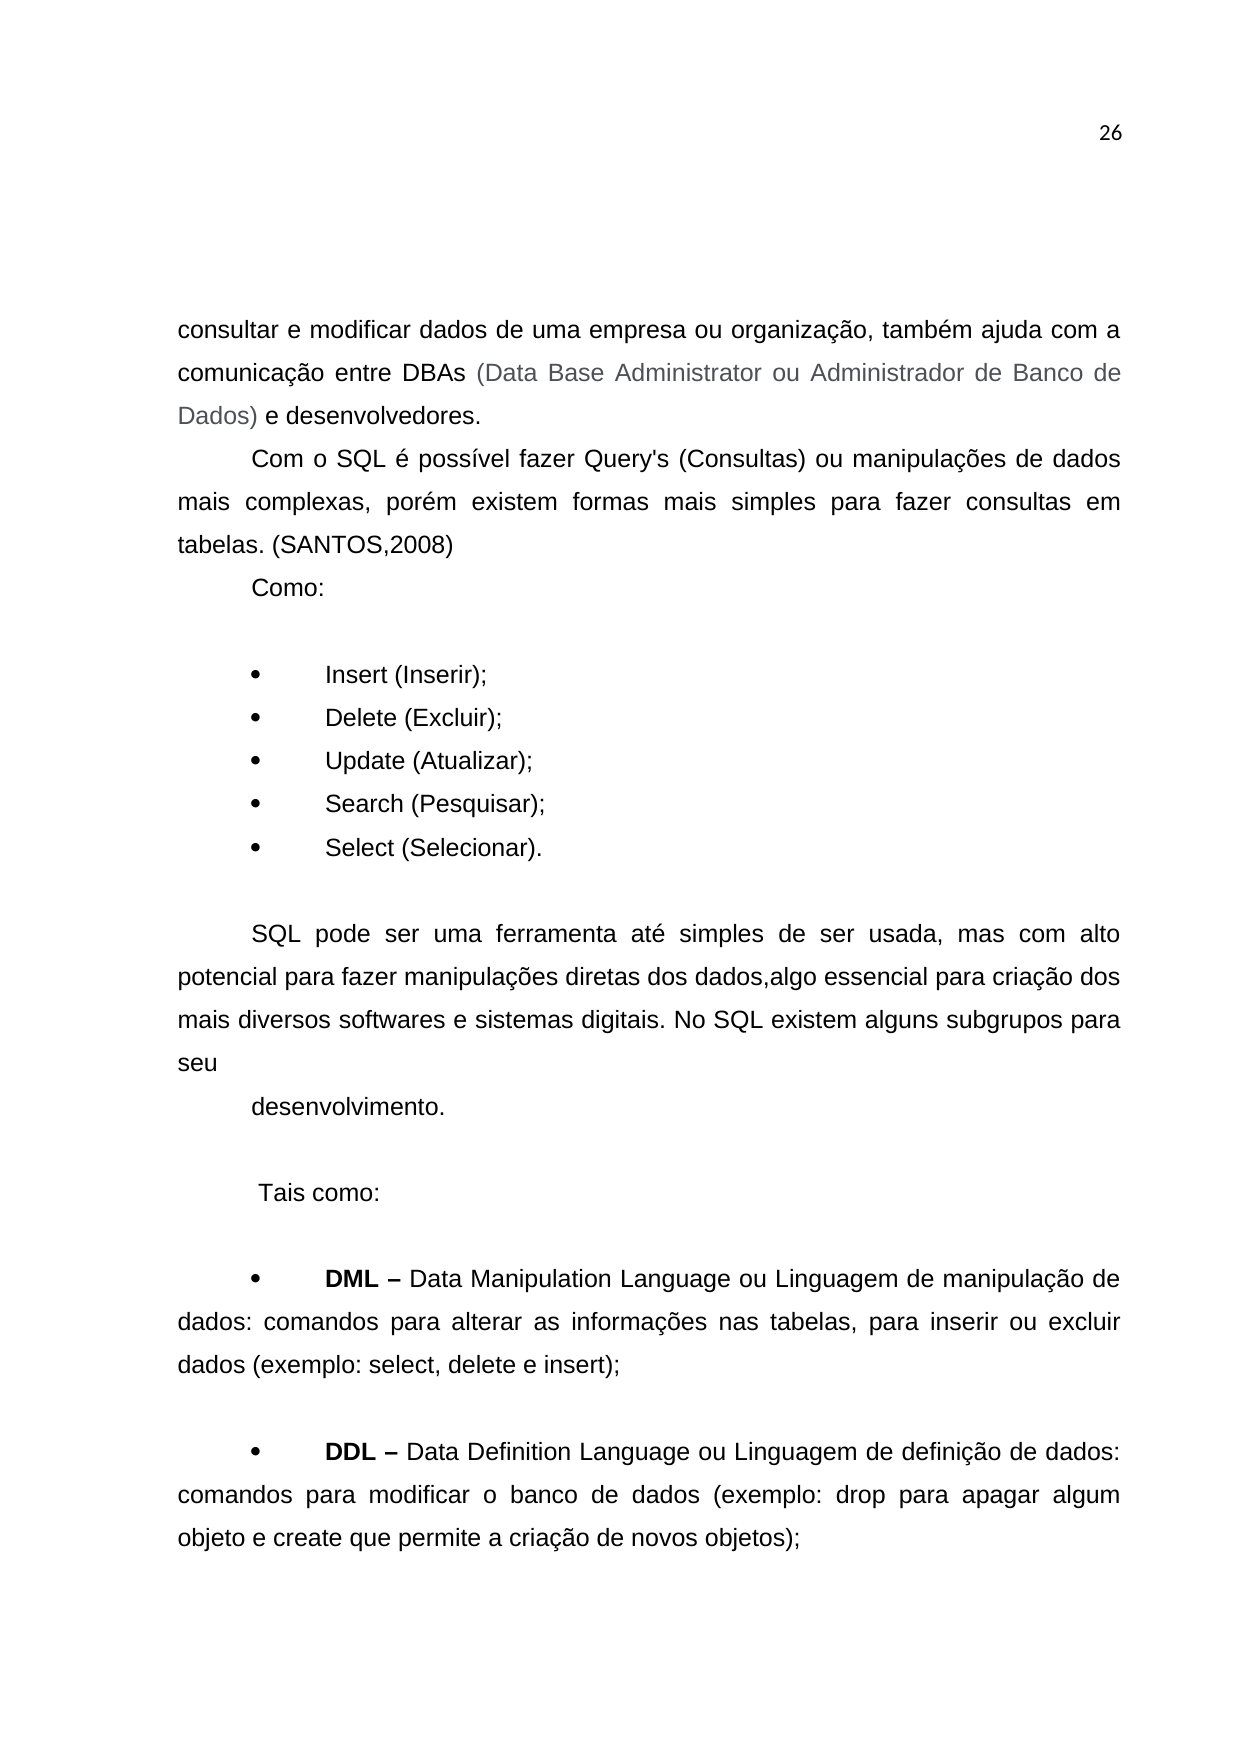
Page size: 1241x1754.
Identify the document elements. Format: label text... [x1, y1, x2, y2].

list Insert (Inserir); [177, 660, 1122, 688]
text Tais como: [177, 1178, 1122, 1206]
list DDL – Data Definition Language ou Linguagem de definição de dados: comandos para modificar o banco de dados (exemplo: drop para apagar algum objeto e create que permite a criação de novos objetos); [177, 1437, 1122, 1552]
list Delete (Excluir); [177, 703, 1122, 732]
text Como: [177, 573, 1122, 602]
list Update (Atualizar); [177, 746, 1122, 775]
list DML – Data Manipulation Language ou Linguagem de manipulação de dados: comandos para alterar as informações nas tabelas, para inserir ou excluir dados (exemplo: select, delete e insert); [177, 1264, 1122, 1379]
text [177, 315, 1122, 430]
text desenvolvimento. [177, 1091, 1122, 1120]
list Select (Selecionar). [177, 833, 1122, 861]
text Com o SQL é possível fazer Query's (Consultas) ou manipulações de dados mais complexas, porém existem formas mais simples para fazer consultas em tabelas. (SANTOS,2008) [177, 444, 1122, 559]
list Search (Pesquisar); [177, 789, 1122, 818]
text SQL pode ser uma ferramenta até simples de ser usada, mas com alto potencial para fazer manipulações diretas dos dados,algo essencial para criação dos mais diversos softwares e sistemas digitais. No SQL existem alguns subgrupos para seu [177, 919, 1122, 1077]
